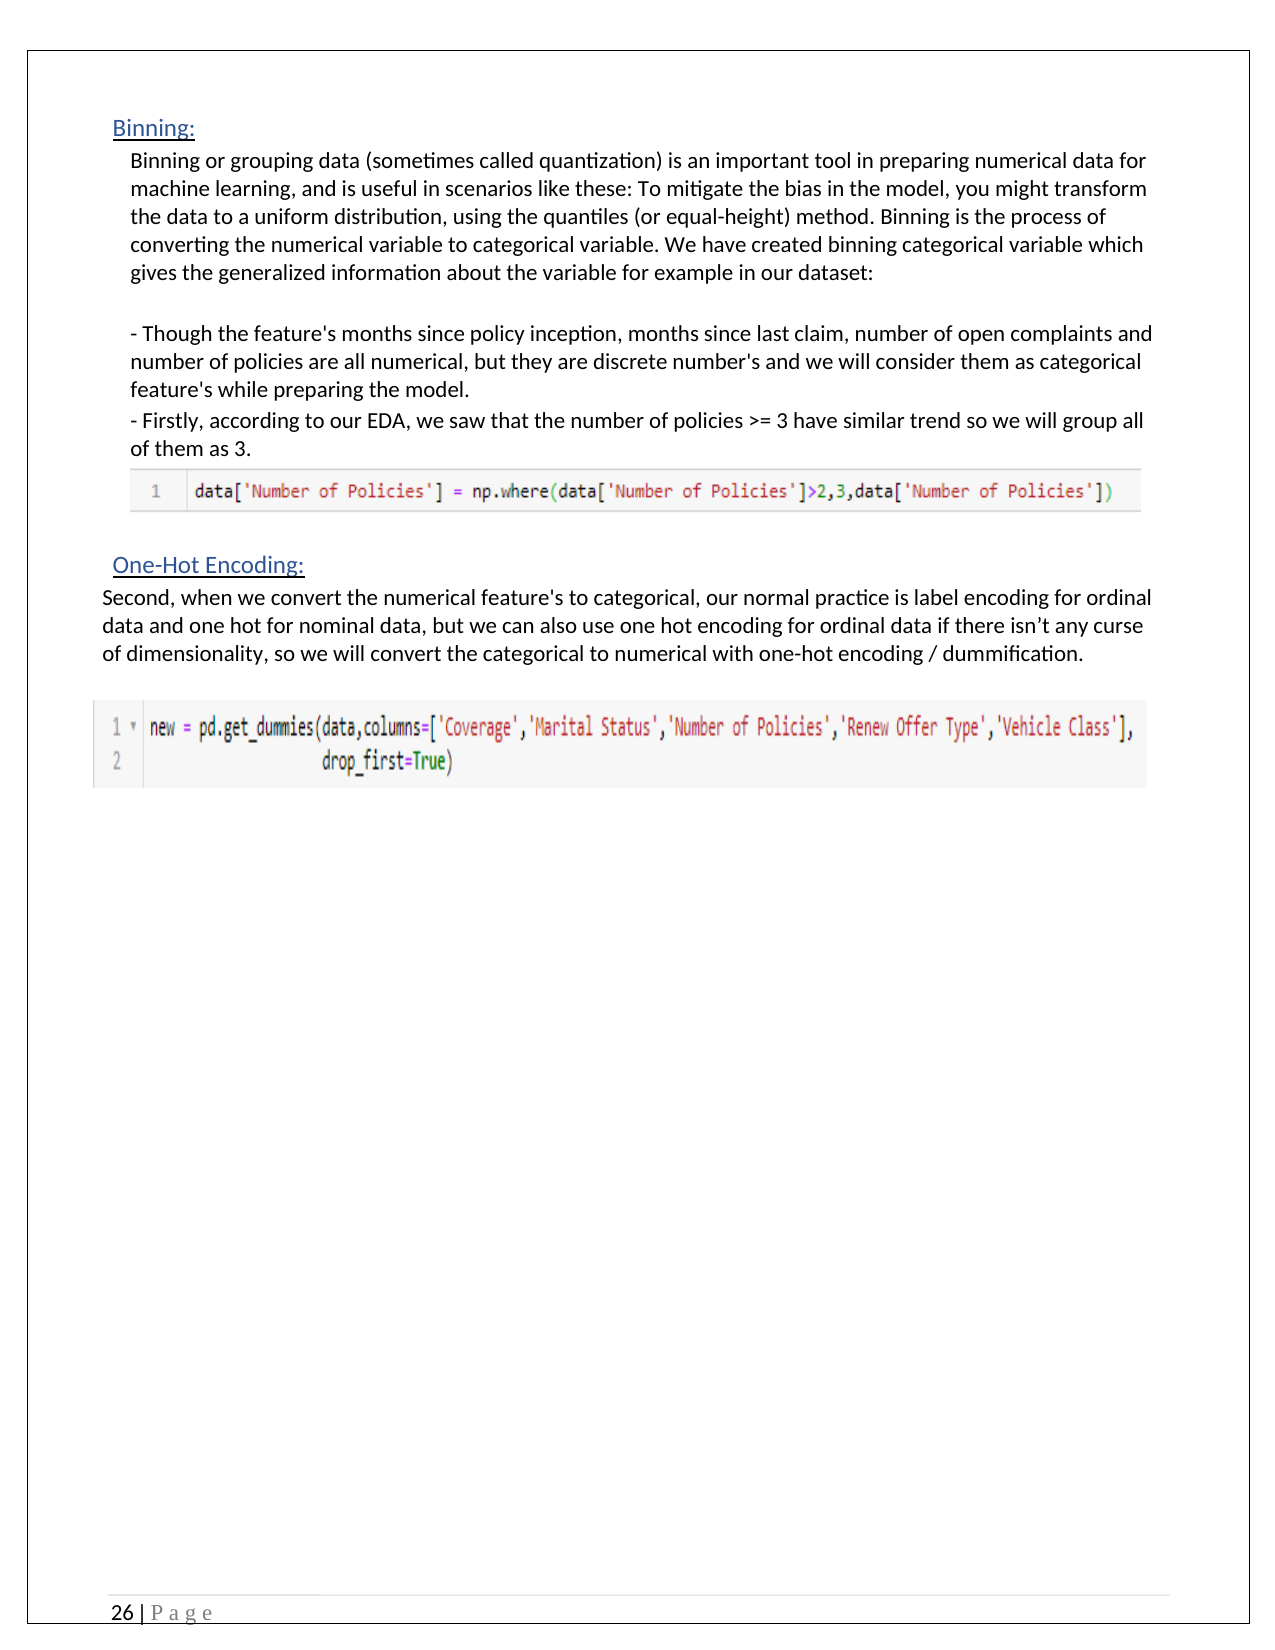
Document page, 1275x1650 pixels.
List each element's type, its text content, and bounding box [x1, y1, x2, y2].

text - Though the feature's months since policy inception, months since last claim, number of open complaints and number of policies are all numerical, but they are discrete number's and we will consider them as categorical feature's while preparing the model. [130, 319, 1161, 403]
text Binning or grouping data (sometimes called quantization) is an important tool in preparing numerical data for machine learning, and is useful in scenarios like these: To mitigate the bias in the model, you might transform the data to a uniform distribution, using the quantiles (or equal-height) method. Binning is the process of converting the numerical variable to categorical variable. We have created binning categorical variable which gives the generalized information about the variable for example in our dataset: [130, 146, 1161, 286]
picture [92, 700, 1147, 788]
subtitle Binning: [112, 112, 1249, 143]
subtitle One-Hot Encoding: [112, 549, 1249, 580]
text - Firstly, according to our EDA, we saw that the number of policies >= 3 have similar trend so we will group all of them as 3. [130, 406, 1161, 462]
picture [130, 464, 1142, 517]
text Second, when we convert the numerical feature's to categorical, our normal practice is label encoding for ordinal data and one hot for nominal data, but we can also use one hot encoding for ordinal data if there isn’t any curse of dimensionality, so we will convert the categorical to numerical with one-hot encoding / dummification. [93, 583, 1161, 667]
